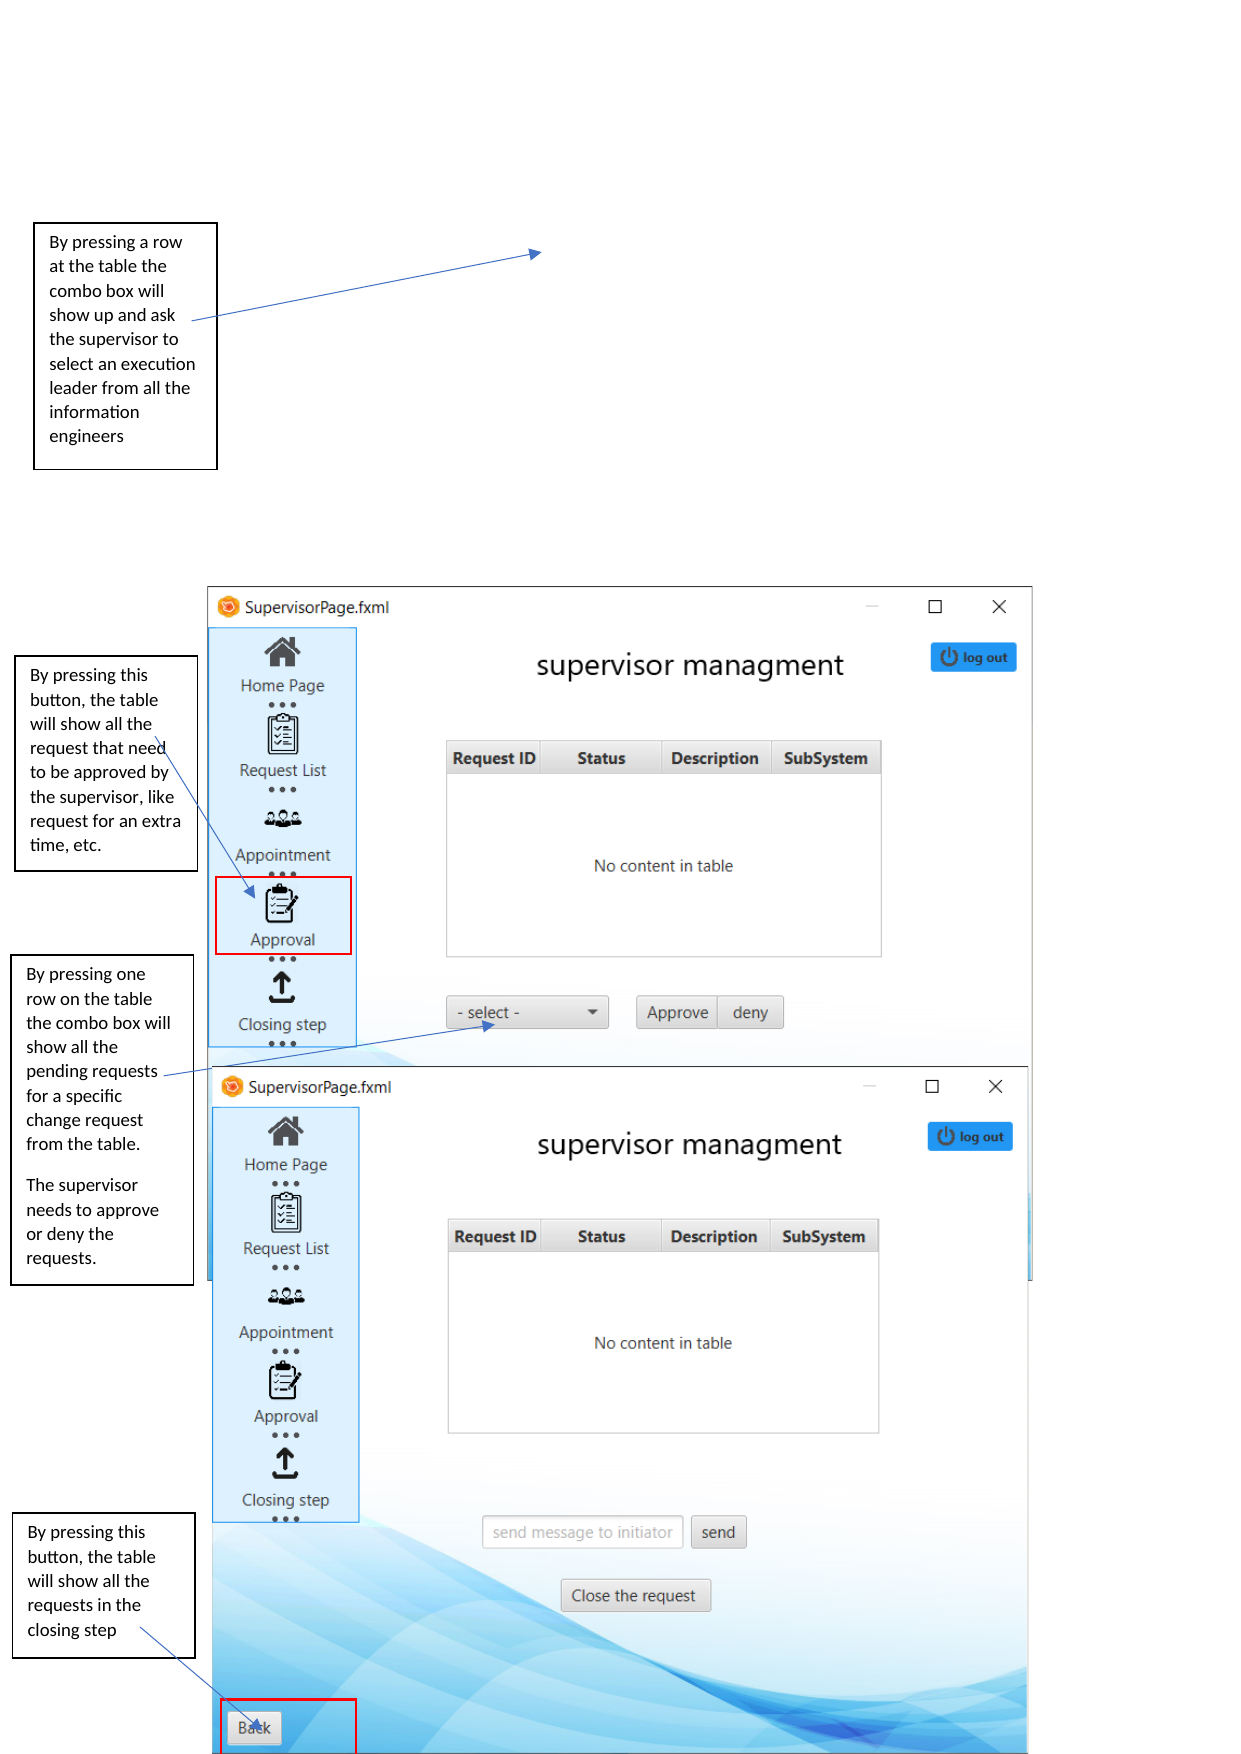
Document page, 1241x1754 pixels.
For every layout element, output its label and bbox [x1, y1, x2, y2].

picture [217, 878, 350, 953]
picture [222, 1701, 355, 1754]
picture [207, 586, 1033, 1754]
picture [212, 1690, 221, 1754]
